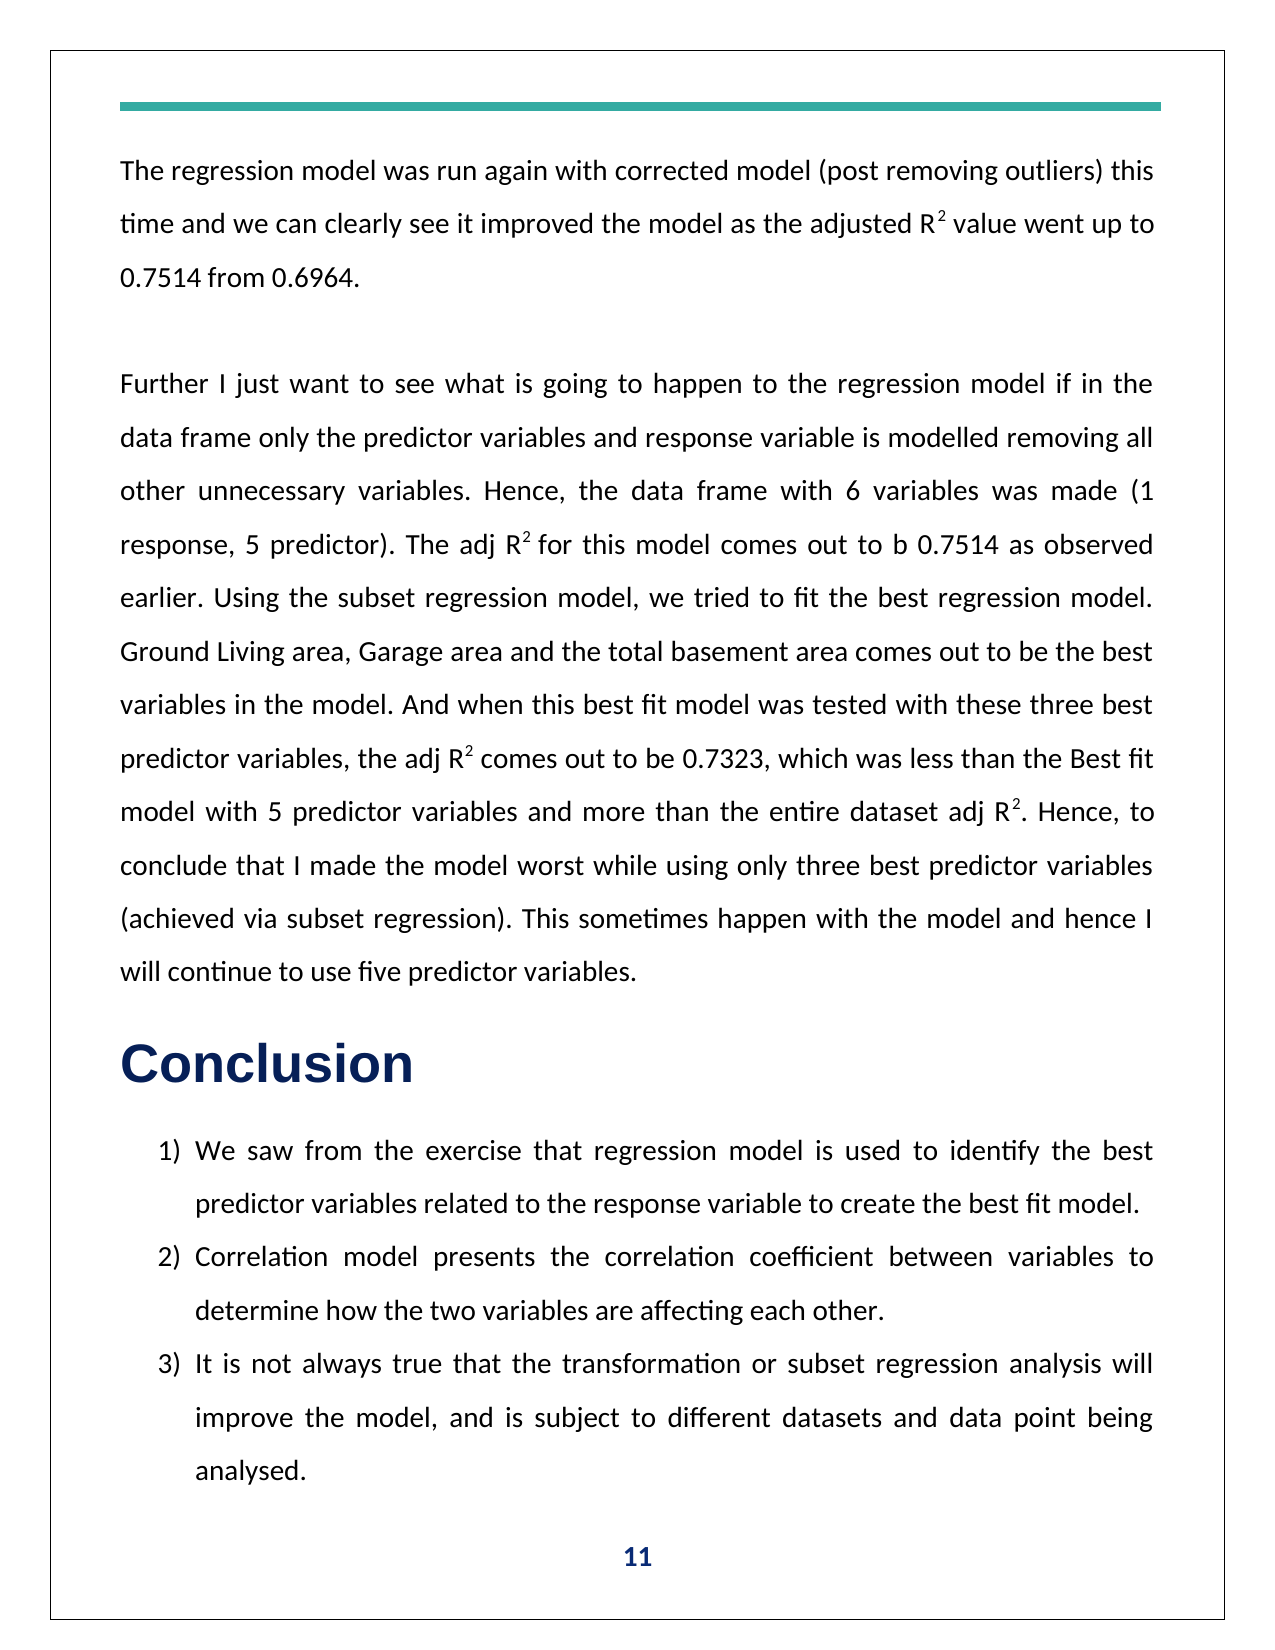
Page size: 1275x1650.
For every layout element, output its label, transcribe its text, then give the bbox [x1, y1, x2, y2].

list Correlation model presents the correlation coefficient between variables to determine how the two variables are affecting each other. [157, 1238, 1155, 1327]
text The regression model was run again with corrected model (post removing outliers) this time and we can clearly see it improved the model as the adjusted R2 value went up to 0.7514 from 0.6964. [120, 152, 1155, 294]
text Further I just want to see what is going to happen to the regression model if in the data frame only the predictor variables and response variable is modelled removing all other unnecessary variables. Hence, the data frame with 6 variables was made (1 response, 5 predictor). The adj R2 for this model comes out to b 0.7514 as observed earlier. Using the subset regression model, we tried to fit the best regression model. Ground Living area, Garage area and the total basement area comes out to be the best variables in the model. And when this best fit model was tested with these three best predictor variables, the adj R2 comes out to be 0.7323, which was less than the Best fit model with 5 predictor variables and more than the entire dataset adj R2. Hence, to conclude that I made the model worst while using only three best predictor variables (achieved via subset regression). This sometimes happen with the model and hence I will continue to use five predictor variables. [120, 366, 1155, 989]
list It is not always true that the transformation or subset regression analysis will improve the model, and is subject to different datasets and data point being analysed. [157, 1345, 1155, 1488]
subtitle Conclusion [120, 1032, 1155, 1094]
list We saw from the exercise that regression model is used to identify the best predictor variables related to the response variable to create the best fit model. [157, 1132, 1155, 1221]
